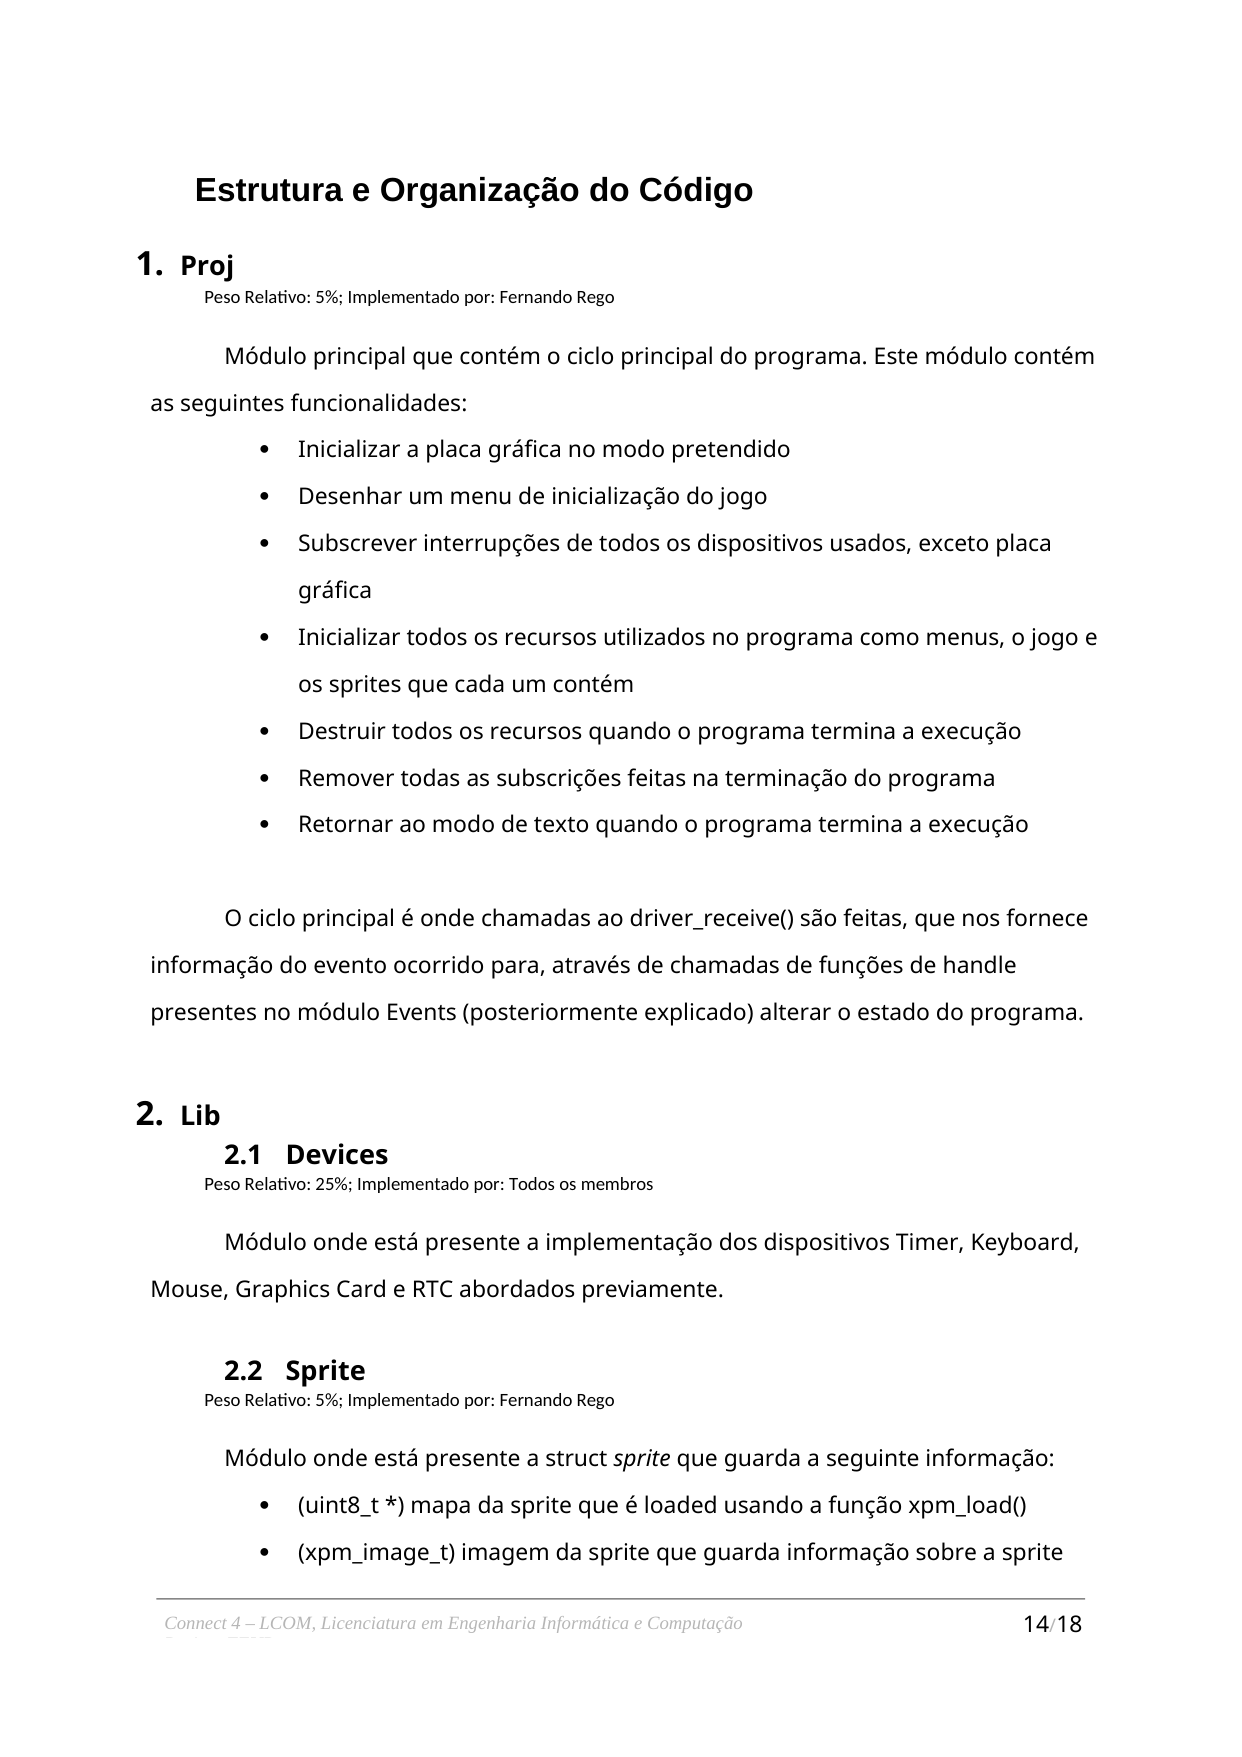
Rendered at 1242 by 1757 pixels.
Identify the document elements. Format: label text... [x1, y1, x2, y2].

subtitle Devices [224, 1135, 1104, 1172]
list Inicializar todos os recursos utilizados no programa como menus, o jogo e os sprites que cada um contém [260, 621, 1104, 699]
text Módulo onde está presente a struct sprite que guarda a seguinte informação: [150, 1442, 1104, 1473]
text Peso Relativo: 5%; Implementado por: Fernando Rego [204, 1388, 1104, 1411]
text Peso Relativo: 5%; Implementado por: Fernando Rego [204, 286, 1104, 308]
text Peso Relativo: 25%; Implementado por: Todos os membros [204, 1172, 1104, 1195]
subtitle Estrutura e Organização do Código [194, 170, 1104, 209]
list Desenhar um menu de inicialização do jogo [260, 480, 1104, 512]
text O ciclo principal é onde chamadas ao driver_receive() são feitas, que nos fornece informação do evento ocorrido para, através de chamadas de funções de handle presentes no módulo Events (posteriormente explicado) alterar o estado do programa. [150, 902, 1104, 1027]
list Destruir todos os recursos quando o programa termina a execução [260, 715, 1104, 746]
list (uint8_t *) mapa da sprite que é loaded usando a função xpm_load() [260, 1489, 1104, 1520]
text Módulo principal que contém o ciclo principal do programa. Este módulo contém as seguintes funcionalidades: [150, 340, 1104, 418]
subtitle Sprite [224, 1351, 1104, 1388]
list (xpm_image_t) imagem da sprite que guarda informação sobre a sprite [260, 1536, 1104, 1567]
list Inicializar a placa gráfica no modo pretendido [260, 433, 1104, 465]
text Módulo onde está presente a implementação dos dispositivos Timer, Keyboard, Mouse, Graphics Card e RTC abordados previamente. [150, 1226, 1104, 1304]
list Remover todas as subscrições feitas na terminação do programa [260, 762, 1104, 793]
subtitle Proj [135, 240, 1104, 286]
list Subscrever interrupções de todos os dispositivos usados, exceto placa gráfica [260, 527, 1104, 605]
list Retornar ao modo de texto quando o programa termina a execução [260, 808, 1104, 840]
subtitle Lib [135, 1090, 1104, 1135]
